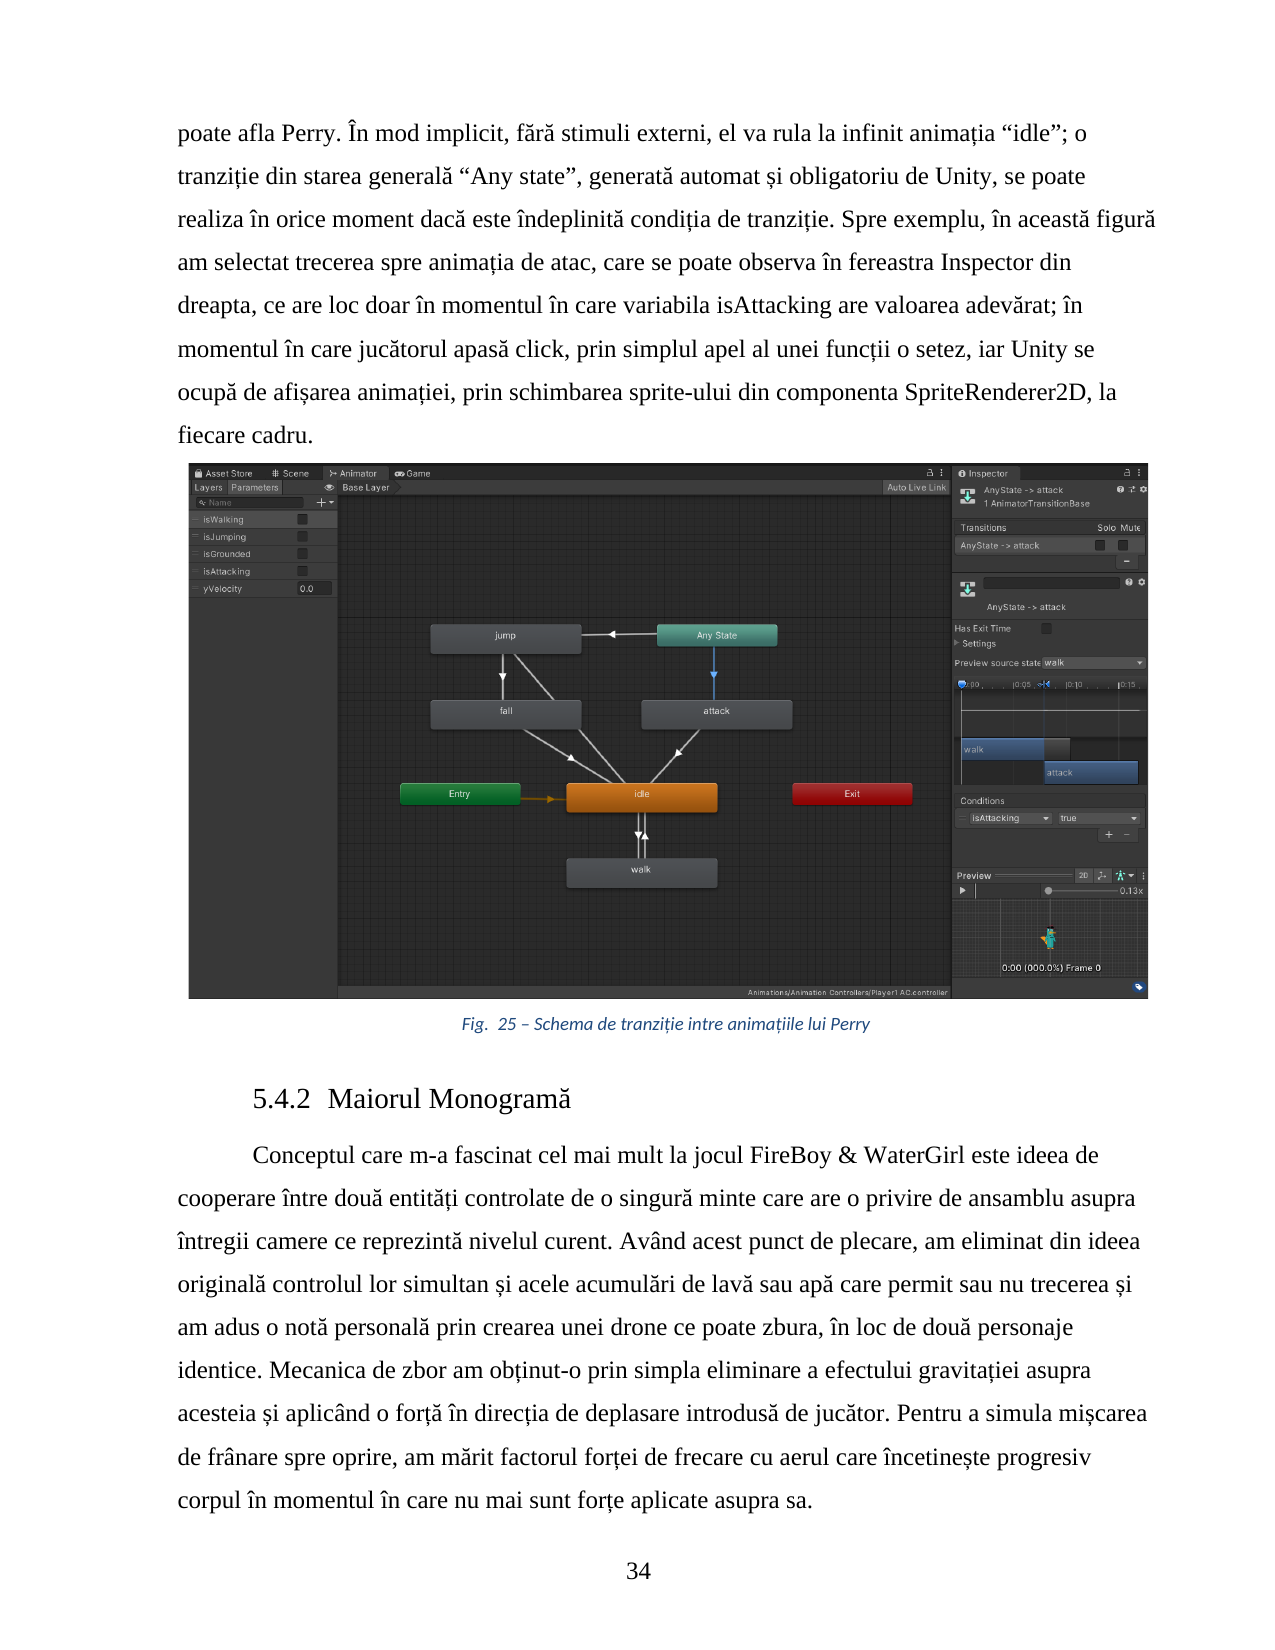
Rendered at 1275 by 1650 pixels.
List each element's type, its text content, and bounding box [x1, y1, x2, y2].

subtitle Maiorul Monogramă [252, 1081, 1157, 1115]
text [177, 118, 1157, 449]
text Conceptul care m-a fascinat cel mai mult la jocul FireBoy & WaterGirl este ideea de cooperare între două entități controlate de o singură minte care are o privire de ansamblu asupra întregii camere ce reprezintă nivelul curent. Având acest punct de plecare, am eliminat din ideea originală controlul lor simultan și acele acumulări de lavă sau apă care permit sau nu trecerea și am adus o notă personală prin crearea unei drone ce poate zbura, în loc de două personaje identice. Mecanica de zbor am obținut-o prin simpla eliminare a efectului gravitației asupra acesteia și aplicând o forță în direcția de deplasare introdusă de jucător. Pentru a simula mișcarea de frânare spre oprire, am mărit factorul forței de frecare cu aerul care încetinește progresiv corpul în momentul în care nu mai sunt forțe aplicate asupra sa. [177, 1140, 1157, 1513]
picture [188, 463, 1149, 999]
table_header Fig. 25 – Schema de tranziție intre animațiile lui Perry [177, 463, 1157, 1056]
